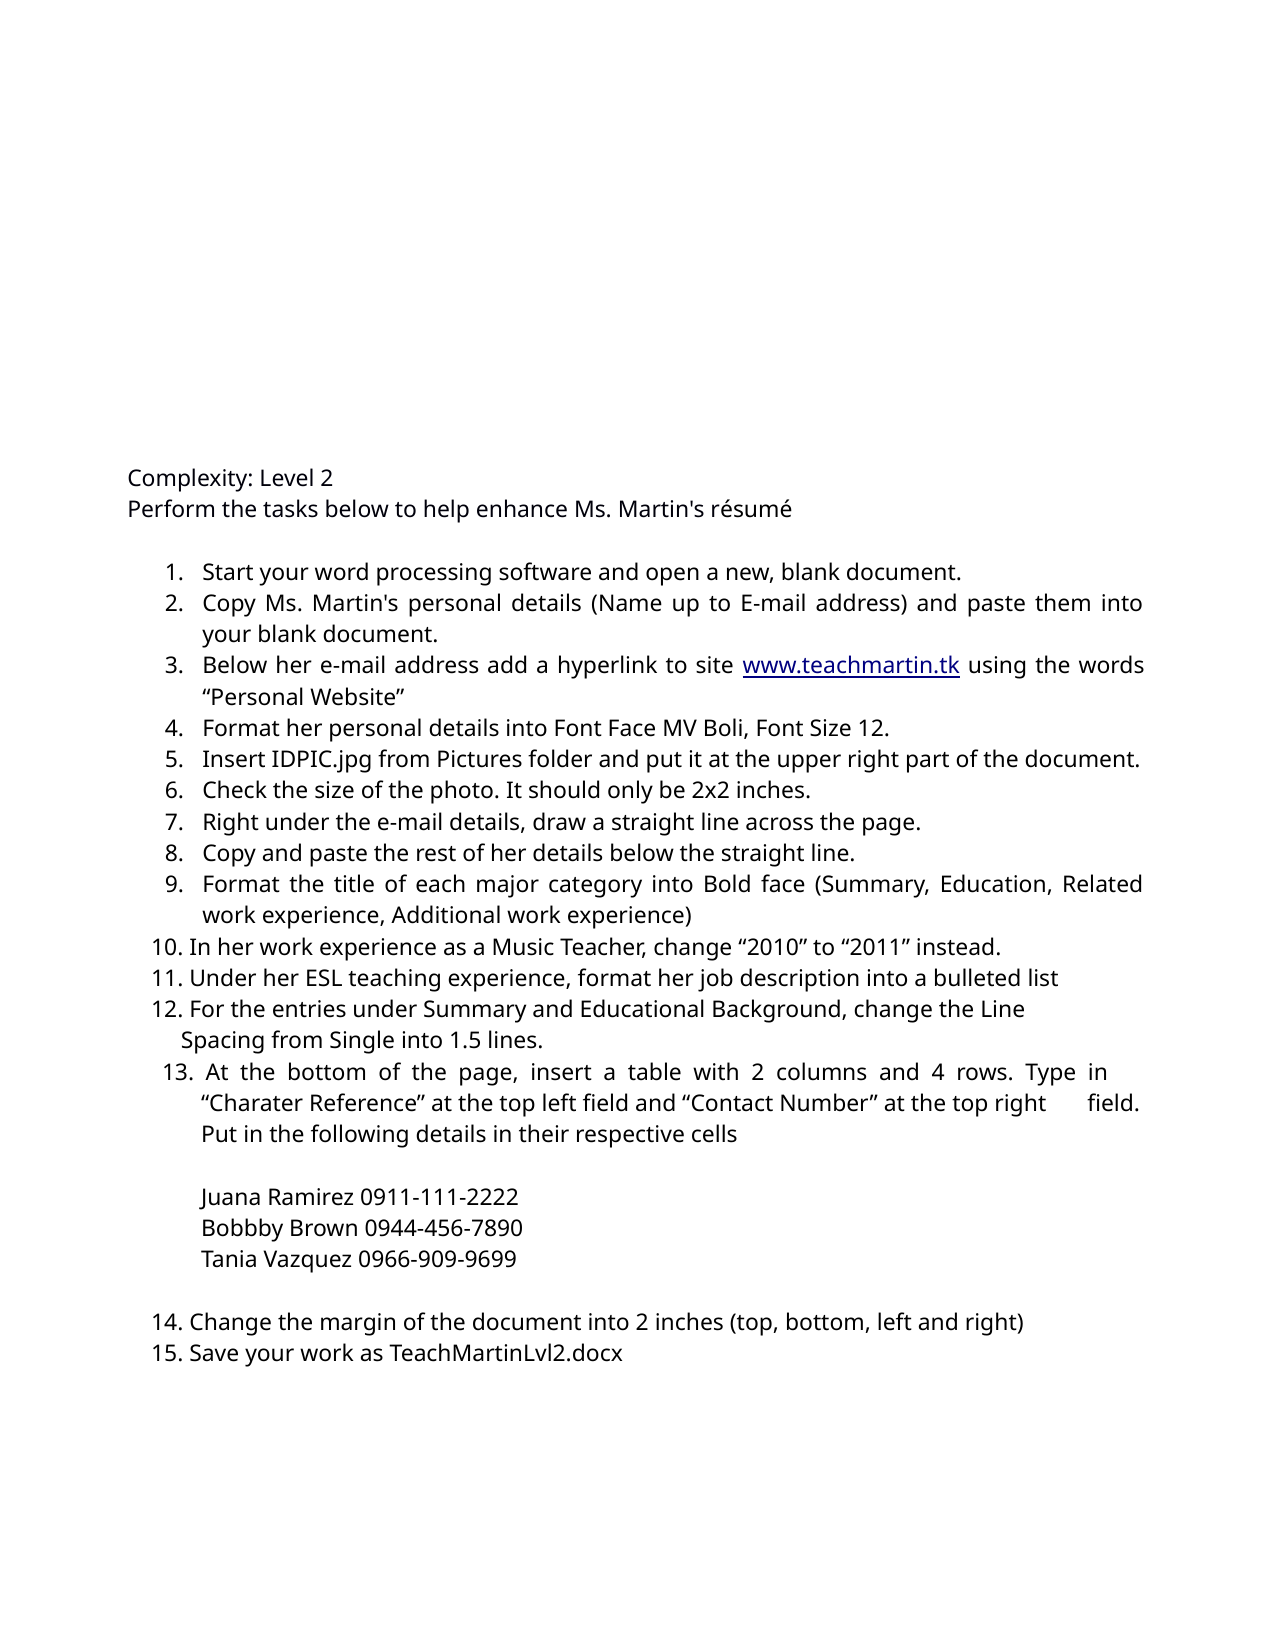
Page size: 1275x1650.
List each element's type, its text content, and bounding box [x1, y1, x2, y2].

list Check the size of the photo. It should only be 2x2 inches. [164, 774, 1144, 806]
list Insert IDPIC.jpg from Pictures folder and put it at the upper right part of the document. [164, 743, 1144, 774]
list Right under the e-mail details, draw a straight line across the page. [164, 806, 1144, 837]
list Copy and paste the rest of her details below the straight line. [164, 837, 1144, 868]
text 14. Change the margin of the document into 2 inches (top, bottom, left and right) [127, 1306, 1144, 1337]
text Tania Vazquez 0966-909-9699 [127, 1243, 1144, 1274]
text Spacing from Single into 1.5 lines. [127, 1024, 1144, 1056]
text Perform the tasks below to help enhance Ms. Martin's résumé [127, 493, 1144, 524]
text Bobbby Brown 0944-456-7890 [127, 1212, 1144, 1243]
text 12. For the entries under Summary and Educational Background, change the Line [127, 993, 1144, 1024]
list Start your word processing software and open a new, blank document. [164, 556, 1144, 587]
text Juana Ramirez 0911-111-2222 [127, 1181, 1144, 1212]
list Below her e-mail address add a hyperlink to site www.teachmartin.tk using the words “Personal Website” [164, 649, 1144, 712]
text 11. Under her ESL teaching experience, format her job description into a bulleted list [127, 962, 1144, 993]
list Format the title of each major category into Bold face (Summary, Education, Related work experience, Additional work experience) [164, 868, 1144, 931]
text 10. In her work experience as a Music Teacher, change “2010” to “2011” instead. [127, 931, 1144, 962]
list Format her personal details into Font Face MV Boli, Font Size 12. [164, 712, 1144, 743]
text Complexity: Level 2 [127, 462, 1144, 493]
list Copy Ms. Martin's personal details (Name up to E-mail address) and paste them into your blank document. [164, 587, 1144, 649]
text 13. At the bottom of the page, insert a table with 2 columns and 4 rows. Type in “Charater Reference” at the top left field and “Contact Number” at the top right field. Put in the following details in their respective cells [127, 1056, 1144, 1149]
text 15. Save your work as TeachMartinLvl2.docx [127, 1337, 1144, 1368]
